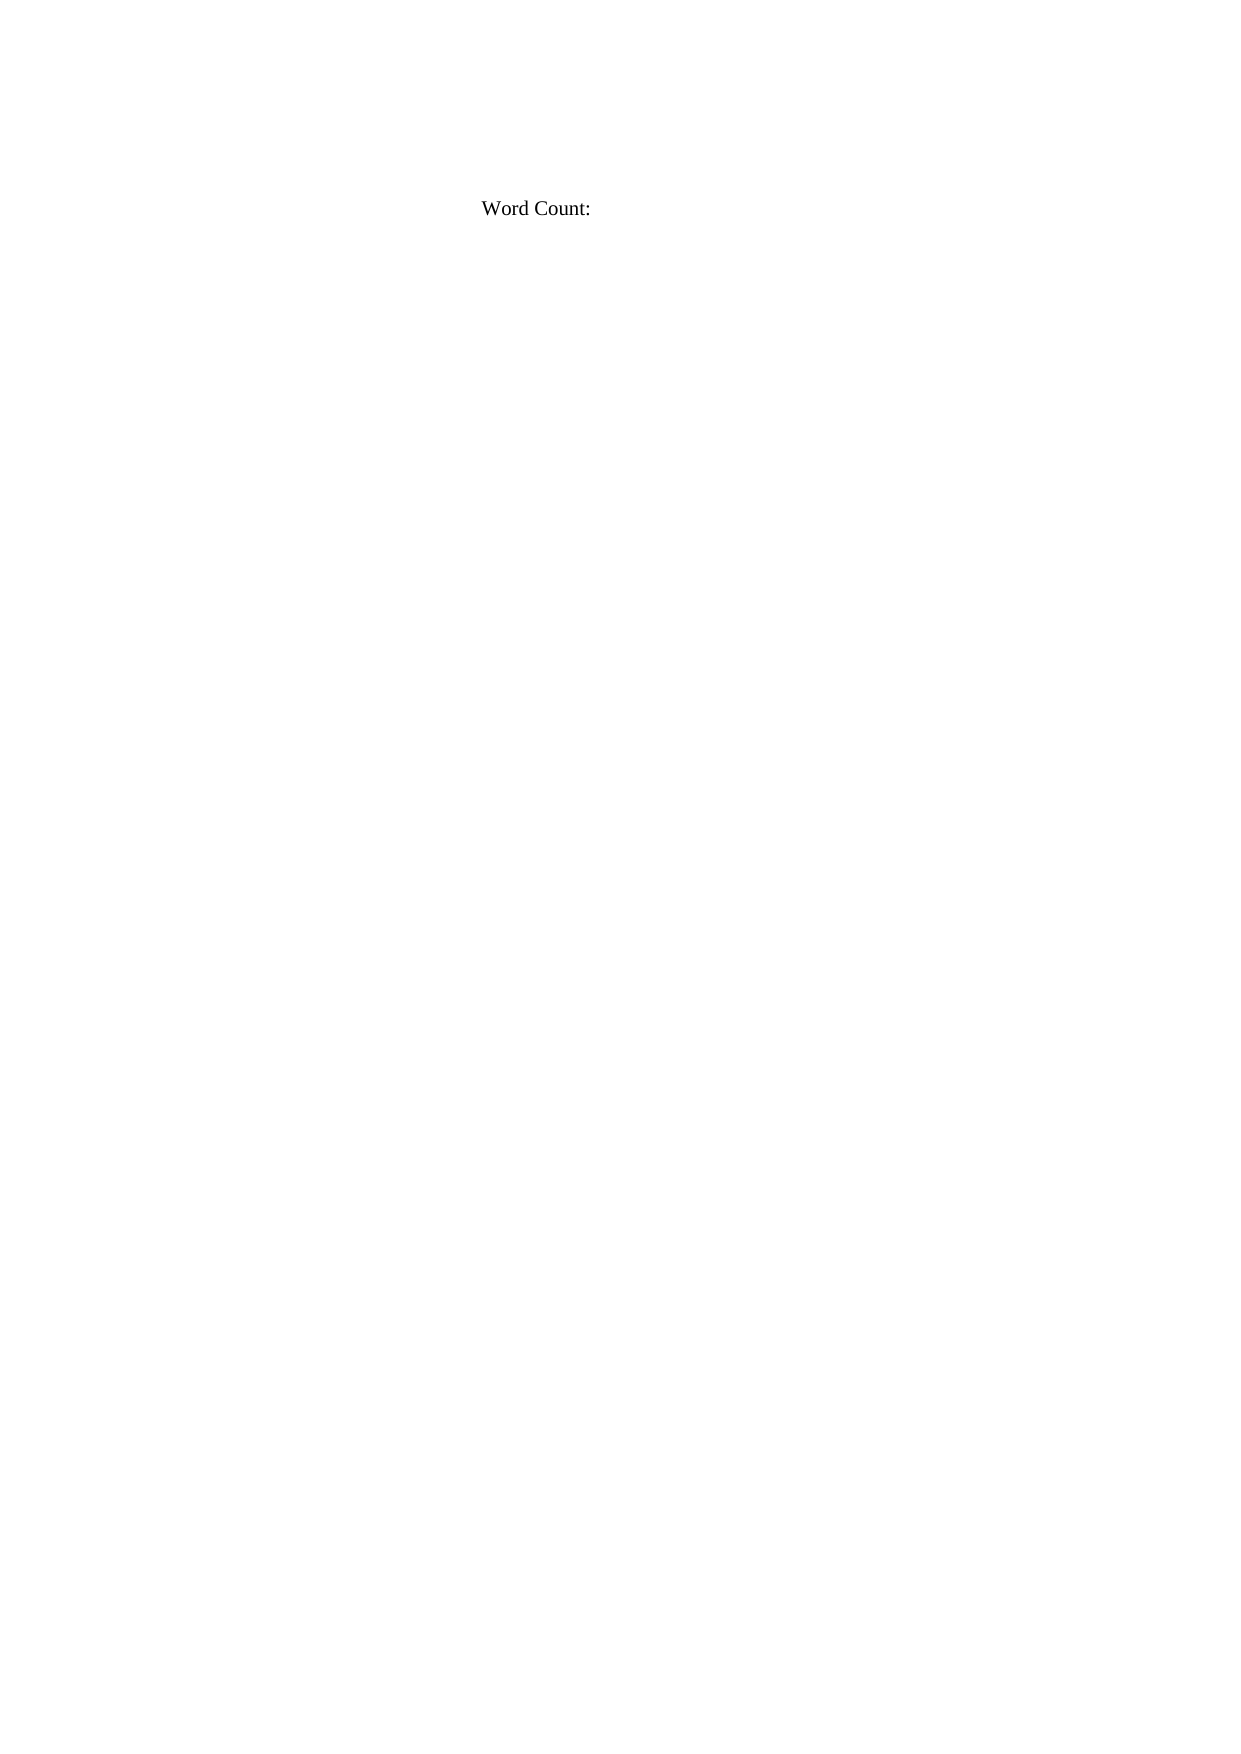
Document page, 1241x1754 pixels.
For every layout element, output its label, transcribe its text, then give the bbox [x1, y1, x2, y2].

text Word Count: [118, 196, 591, 220]
